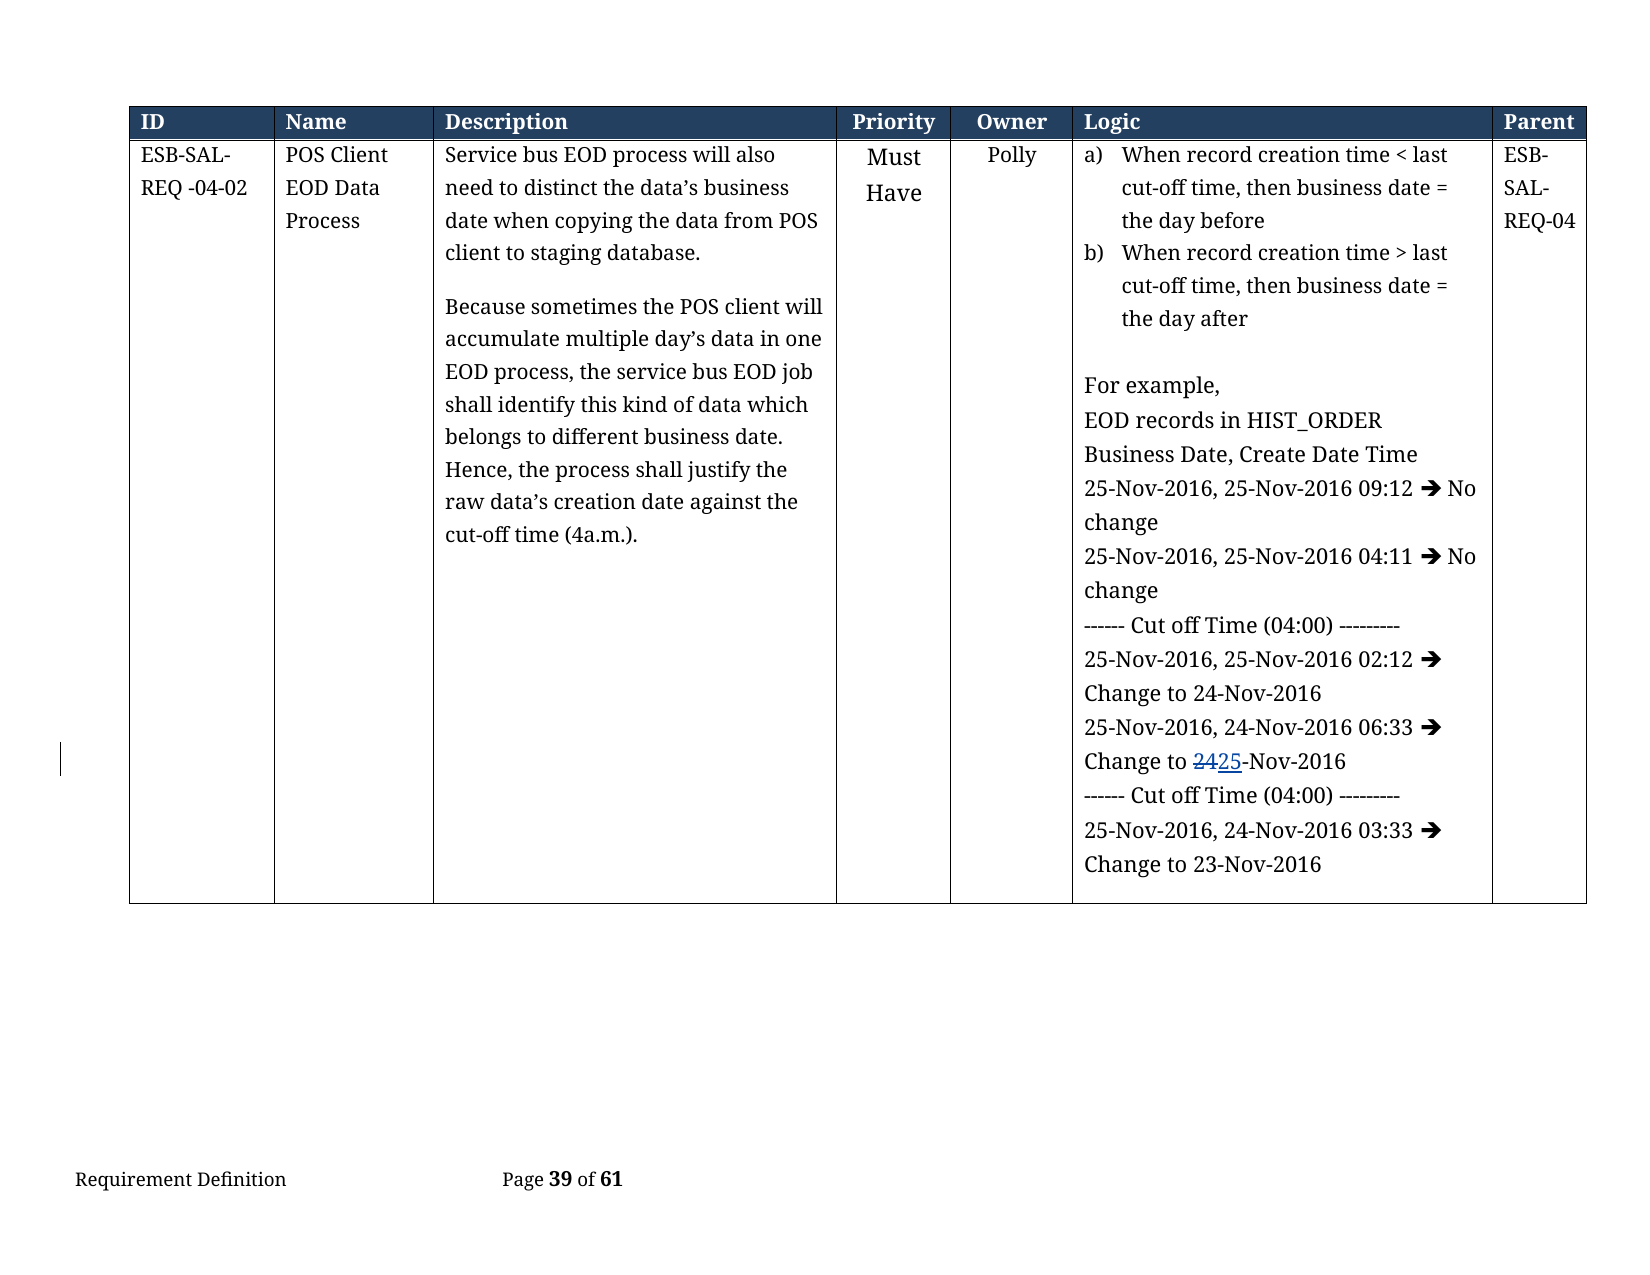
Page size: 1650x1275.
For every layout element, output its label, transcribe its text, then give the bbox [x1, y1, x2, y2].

table_header Priority [837, 107, 950, 139]
table_header ID [130, 107, 274, 139]
table_cell Service bus EOD process will also need to distinct the data’s business date when copying the data from POS client to staging database. Because sometimes the POS client will accumulate multiple day’s data in one EOD process, the service bus EOD job shall identify this kind of data which belongs to different business date. Hence, the process shall justify the raw data’s creation date against the cut-off time (4a.m.). [434, 141, 836, 903]
table_cell POS Client EOD Data Process [275, 141, 433, 903]
table_header Owner [951, 107, 1072, 139]
table_header Name [275, 107, 433, 139]
table_cell When record creation time < last cut-off time, then business date = the day before When record creation time > last cut-off time, then business date = the day after For example, EOD records in HIST_ORDER Business Date, Create Date Time 25-Nov-2016, 25-Nov-2016 09:12 No change 25-Nov-2016, 25-Nov-2016 04:11 No change ------ Cut off Time (04:00) --------- 25-Nov-2016, 25-Nov-2016 02:12 Change to 24-Nov-2016 25-Nov-2016, 24-Nov-2016 06:33 Change to -Nov-2016 ------ Cut off Time (04:00) --------- 25-Nov-2016, 24-Nov-2016 03:33 Change to 23-Nov-2016 [1073, 141, 1492, 903]
table_cell Must Have [837, 141, 950, 903]
table_header Logic [1073, 107, 1492, 139]
table_cell ESB-SAL-REQ -04-02 [130, 141, 274, 903]
table_header Parent [1493, 107, 1586, 139]
table_header Description [434, 107, 836, 139]
table_cell ESB-SAL-REQ-04 [1493, 141, 1586, 903]
table_cell Polly [951, 141, 1072, 903]
